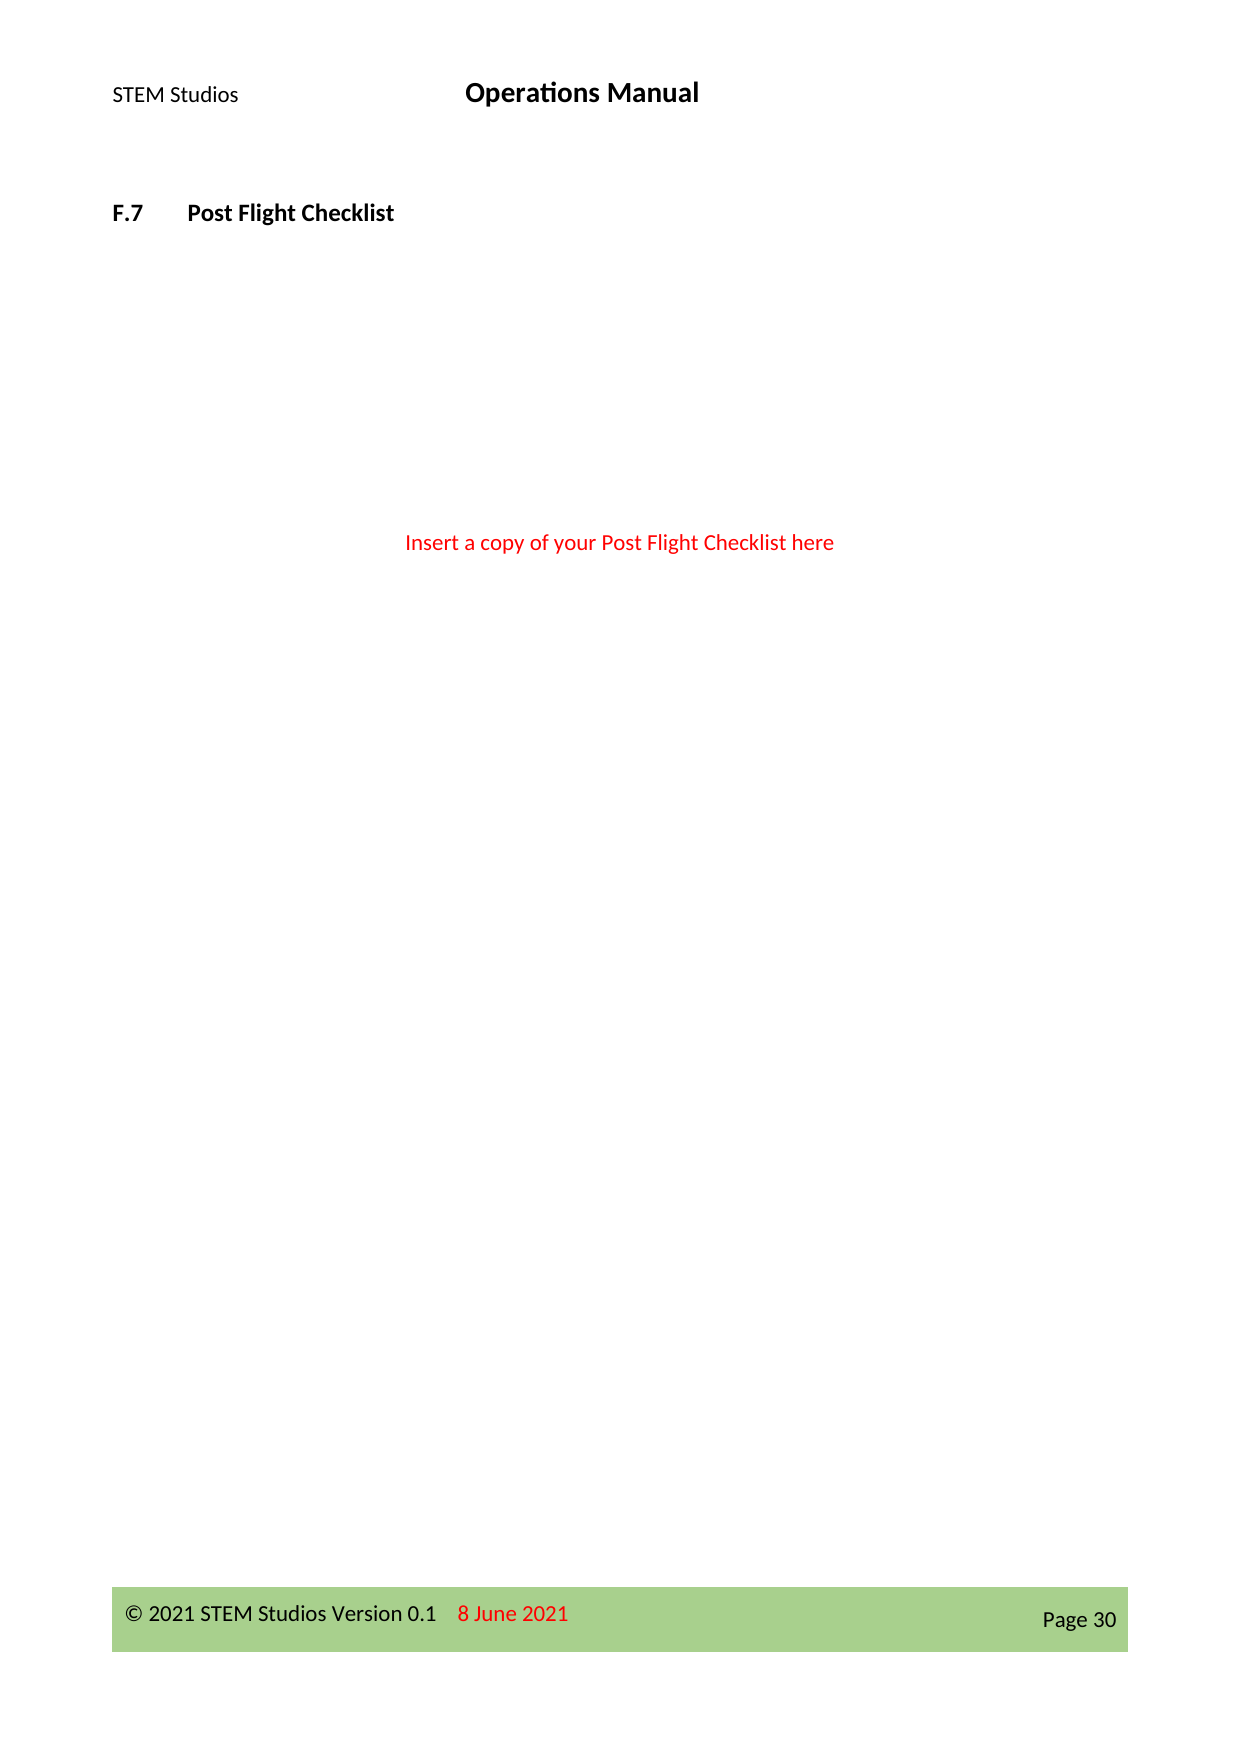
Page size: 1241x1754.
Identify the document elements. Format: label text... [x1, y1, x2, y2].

text F.7 Post Flight Checklist [112, 197, 1128, 227]
text Insert a copy of your Post Flight Checklist here [112, 528, 1128, 556]
